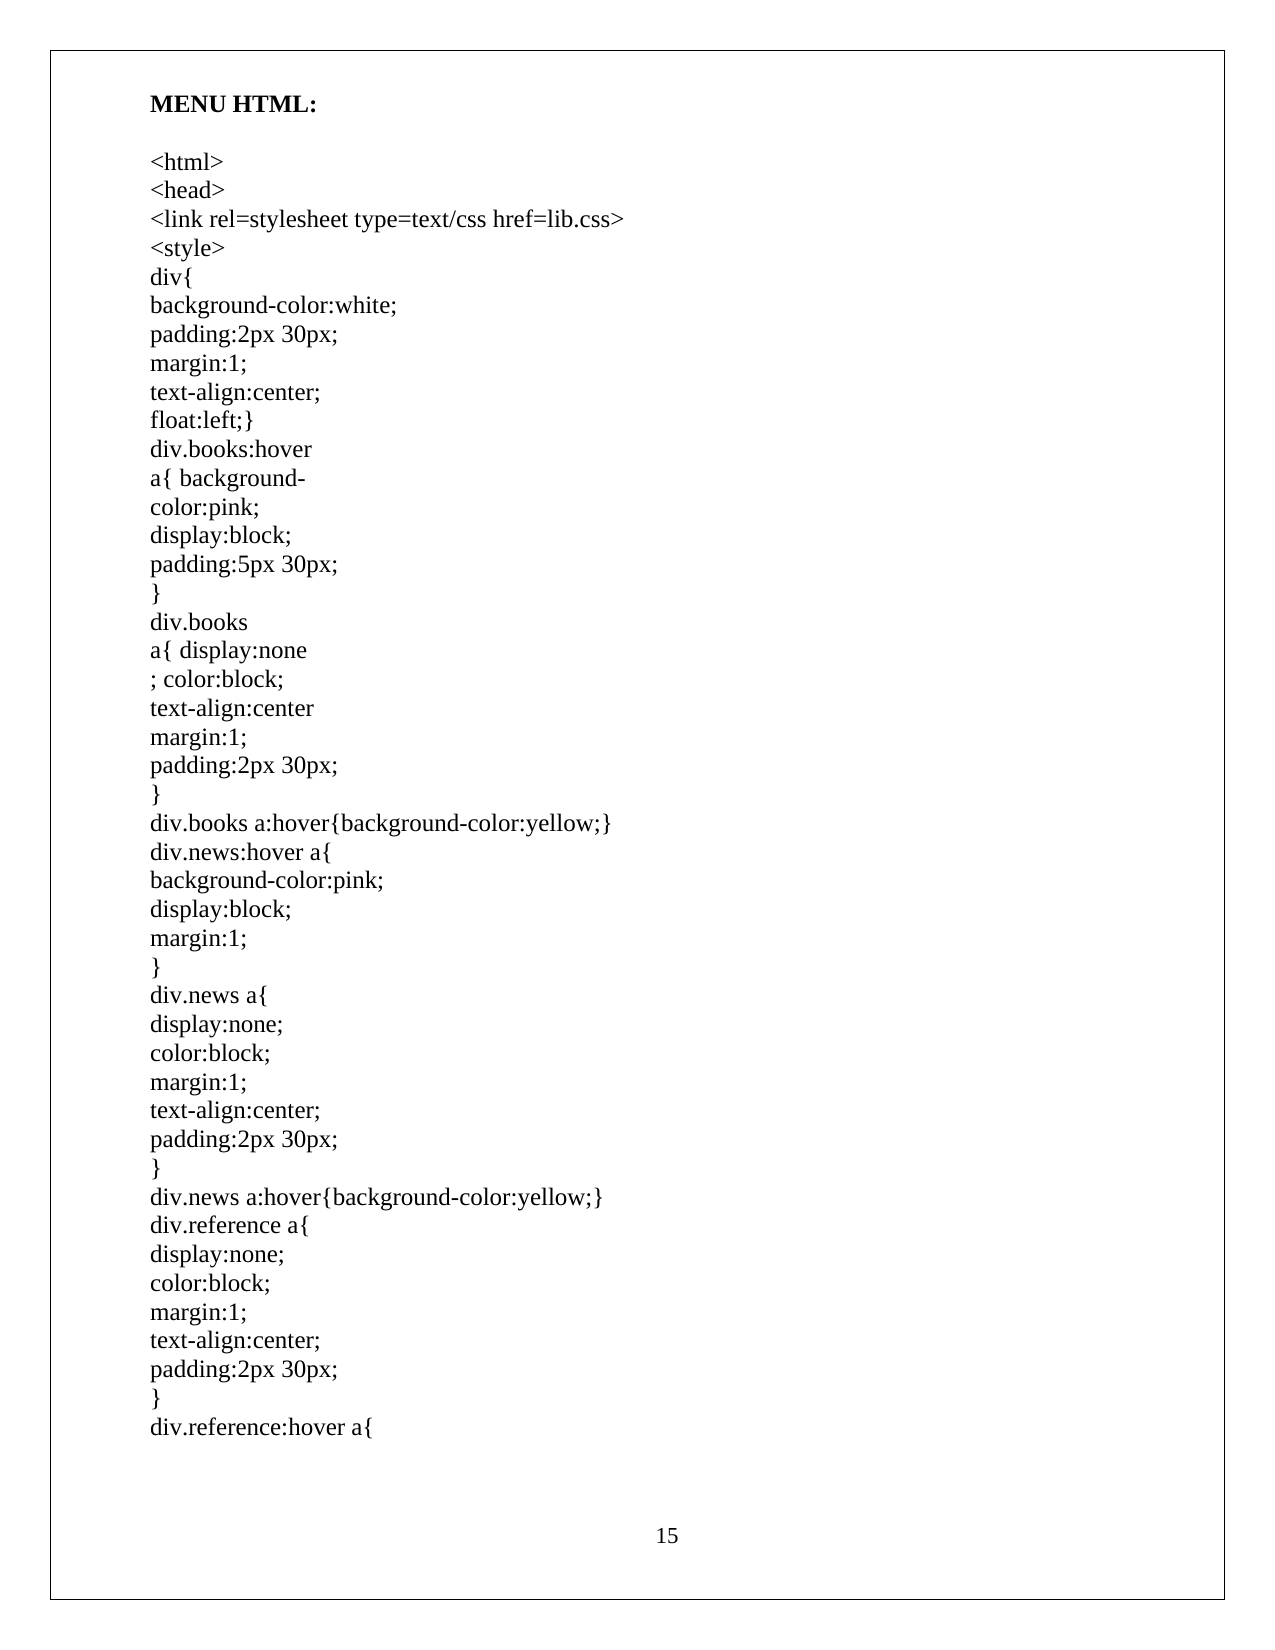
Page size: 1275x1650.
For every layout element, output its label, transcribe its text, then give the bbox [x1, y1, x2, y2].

text } [150, 779, 1221, 808]
text div.news a{ display:none; color:block; margin:1; [150, 980, 286, 1095]
text div.news a:hover{background-color:yellow;} div.reference a{ [150, 1182, 607, 1239]
text } [150, 952, 1221, 980]
text padding:2px 30px; [150, 750, 1221, 779]
text } [150, 1153, 1221, 1182]
subtitle MENU HTML: [150, 89, 1221, 118]
text } [150, 578, 1221, 607]
text div.books a:hover{background-color:yellow;} div.news:hover a{ [150, 808, 615, 865]
text <html> [150, 147, 1221, 175]
text background-color:pink; display:block; margin:1; [150, 865, 386, 952]
text text-align:center; padding:2px 30px; [150, 1096, 340, 1153]
text background-color:white; padding:2px 30px; margin:1; [150, 290, 399, 377]
text <head> [150, 175, 1221, 204]
text div.reference:hover a{ [150, 1412, 1221, 1441]
text } [150, 1383, 1221, 1412]
text <link rel=stylesheet type=text/css href=lib.css> [150, 204, 1221, 233]
text <style> div{ [150, 233, 228, 290]
text display:none; color:block; margin:1; [150, 1239, 287, 1326]
text text-align:center; padding:2px 30px; [150, 1326, 340, 1383]
text text-align:center; float:left;} div.books:hover a{ background-color:pink; display:block; padding:5px 30px; [150, 377, 386, 578]
text div.books a{ display:none; color:block; text-align:center margin:1; [150, 607, 314, 750]
